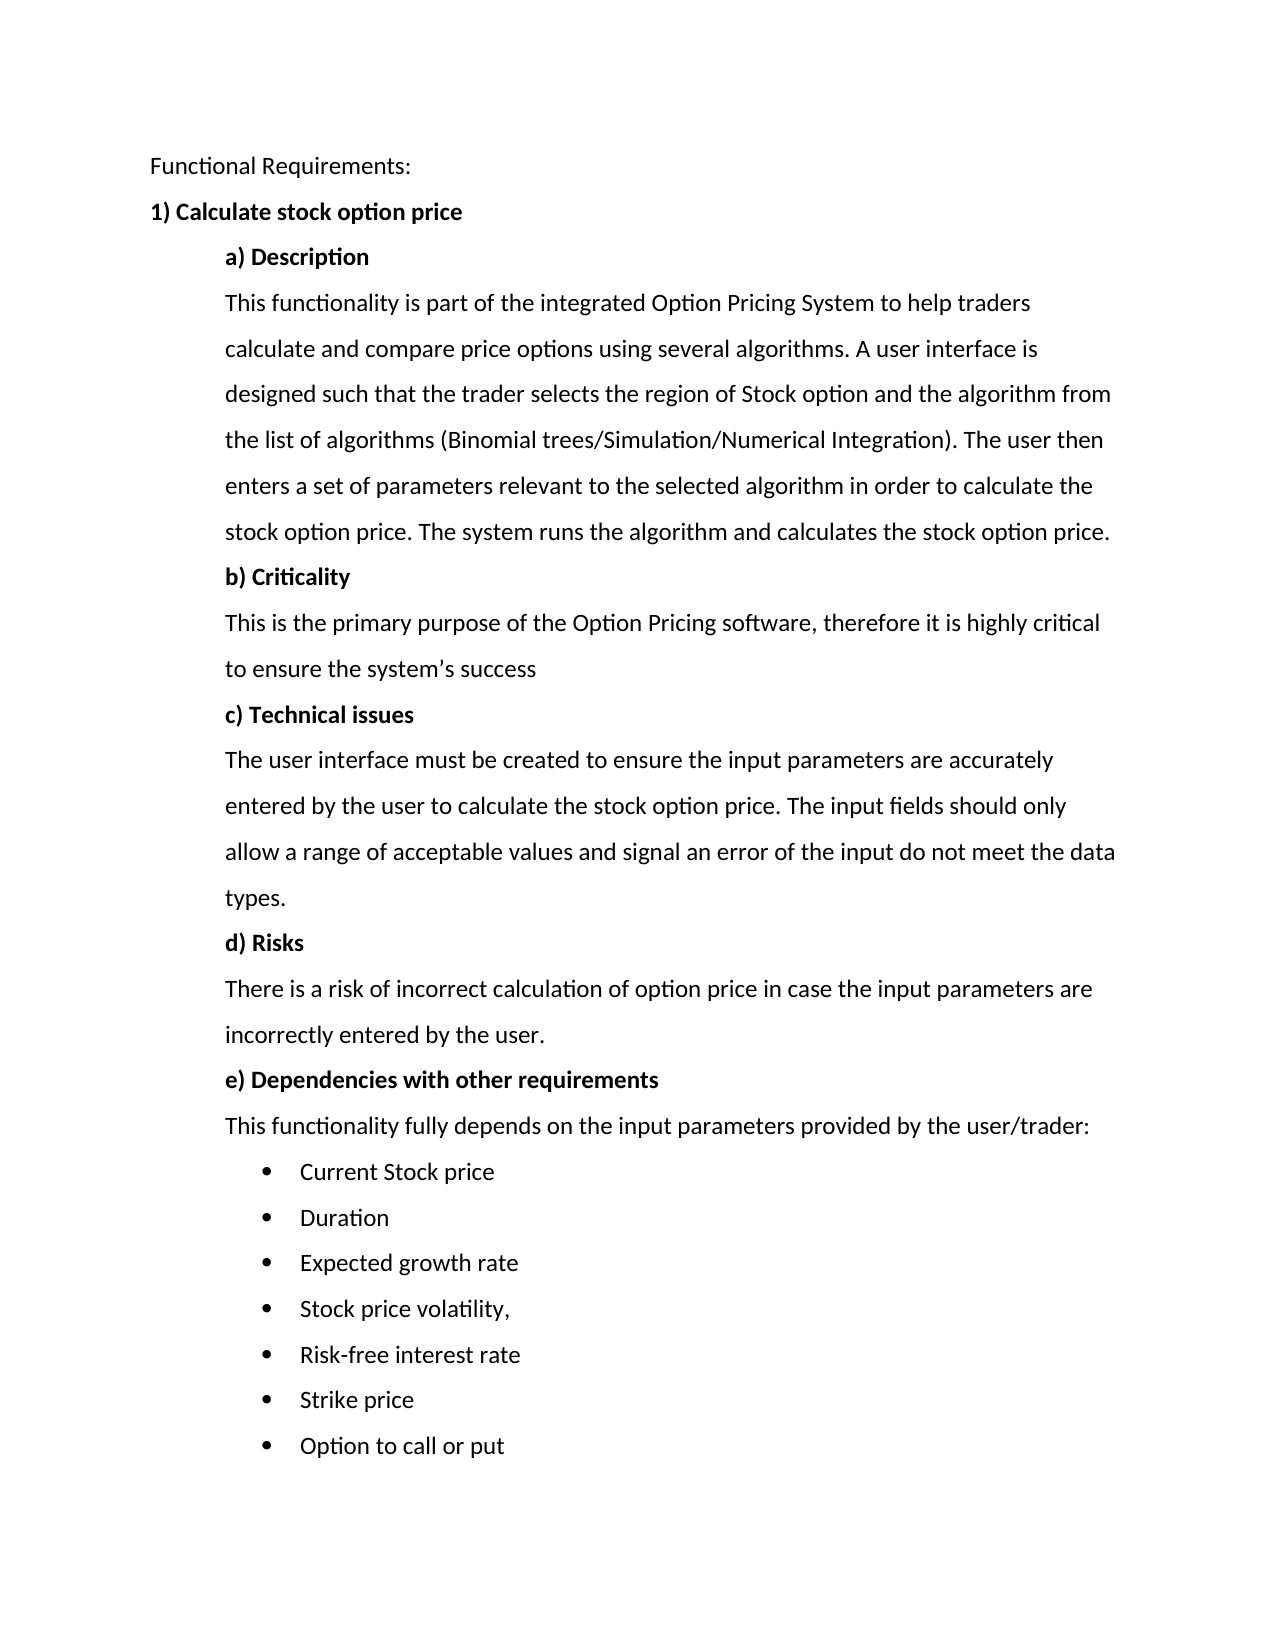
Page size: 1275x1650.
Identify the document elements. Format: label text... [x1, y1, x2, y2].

text b) Criticality [150, 562, 1125, 592]
text d) Risks [225, 927, 1125, 958]
text The user interface must be created to ensure the input parameters are accurately entered by the user to calculate the stock option price. The input fields should only allow a range of acceptable values and signal an error of the input do not meet the data types. [225, 744, 1125, 912]
text This is the primary purpose of the Option Pricing software, therefore it is highly critical to ensure the system’s success [225, 607, 1125, 683]
text c) Technical issues [225, 699, 1125, 729]
text This functionality is part of the integrated Option Pricing System to help traders calculate and compare price options using several algorithms. A user interface is designed such that the trader selects the region of Stock option and the algorithm from the list of algorithms (Binomial trees/Simulation/Numerical Integration). The user then enters a set of parameters relevant to the selected algorithm in order to calculate the stock option price. The system runs the algorithm and calculates the stock option price. [225, 287, 1125, 546]
text There is a risk of incorrect calculation of option price in case the input parameters are incorrectly entered by the user. [225, 973, 1125, 1049]
list Stock price volatility, [262, 1293, 1125, 1324]
list Strike price [262, 1385, 1125, 1415]
list Duration [262, 1202, 1125, 1232]
list Risk-free interest rate [262, 1339, 1125, 1369]
list Expected growth rate [262, 1247, 1125, 1278]
list Option to call or put [262, 1430, 1125, 1461]
list Current Stock price [262, 1156, 1125, 1187]
text Functional Requirements: [150, 150, 1125, 181]
text This functionality fully depends on the input parameters provided by the user/trader: [225, 1110, 1125, 1141]
text 1) Calculate stock option price [150, 196, 1125, 226]
text a) Description [150, 241, 1125, 272]
text e) Dependencies with other requirements [225, 1064, 1125, 1095]
